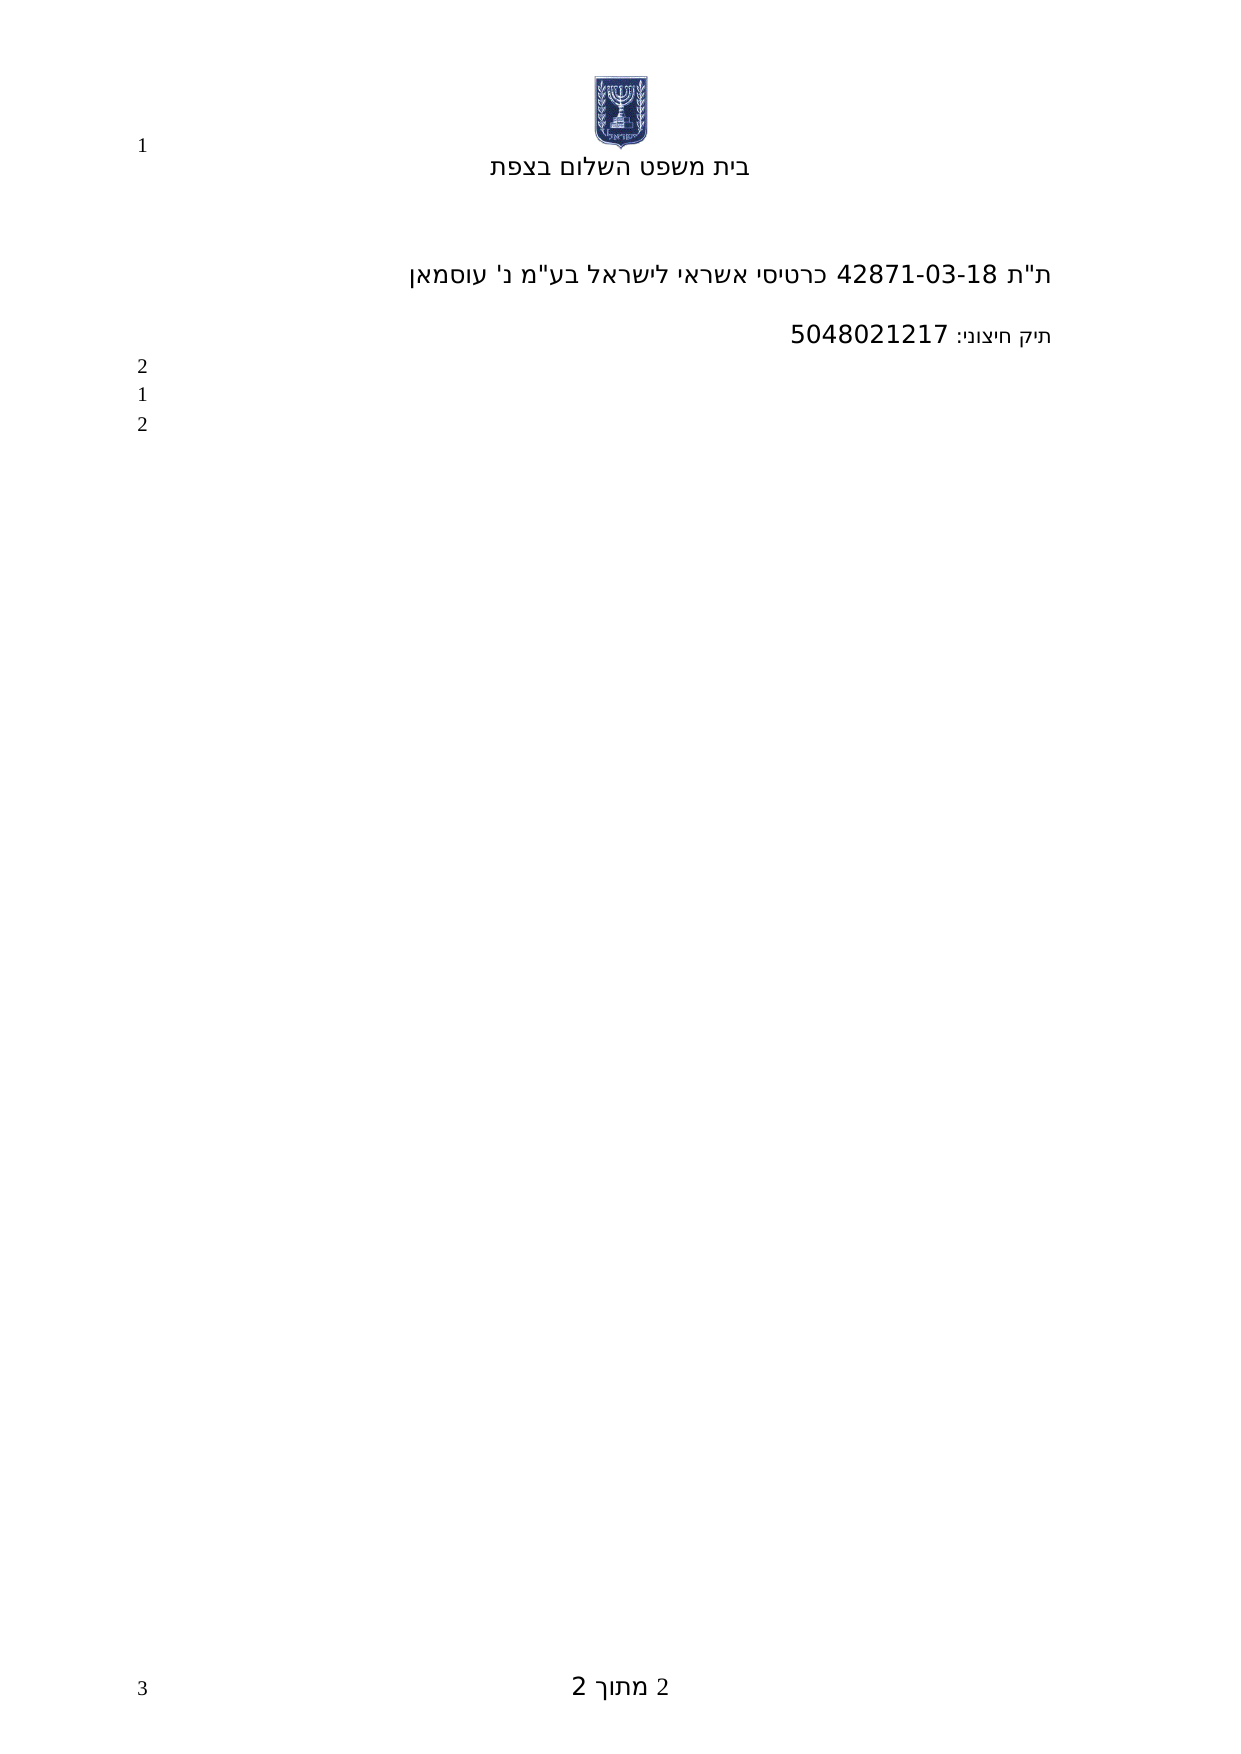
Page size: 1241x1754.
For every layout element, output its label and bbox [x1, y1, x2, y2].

picture [589, 75, 651, 152]
